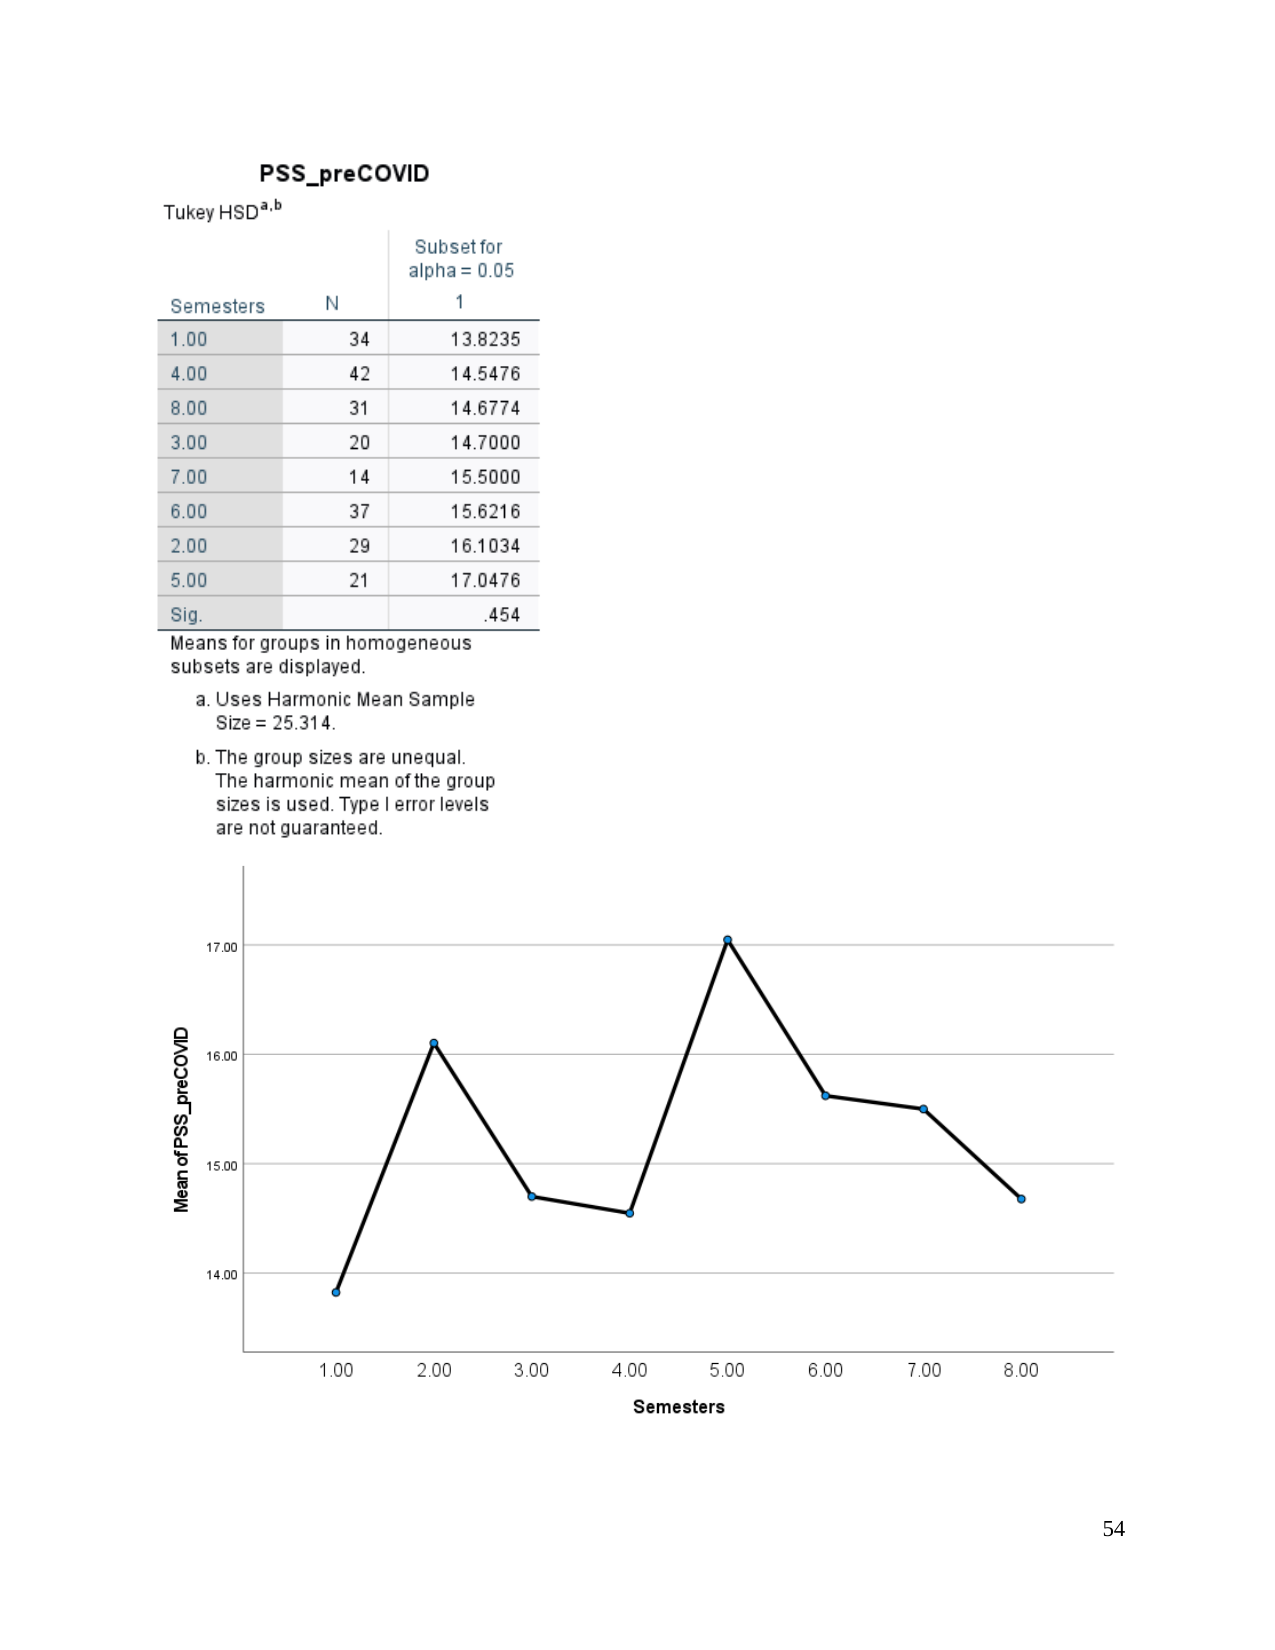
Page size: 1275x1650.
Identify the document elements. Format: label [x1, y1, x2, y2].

picture [150, 150, 550, 855]
picture [150, 858, 1125, 1434]
